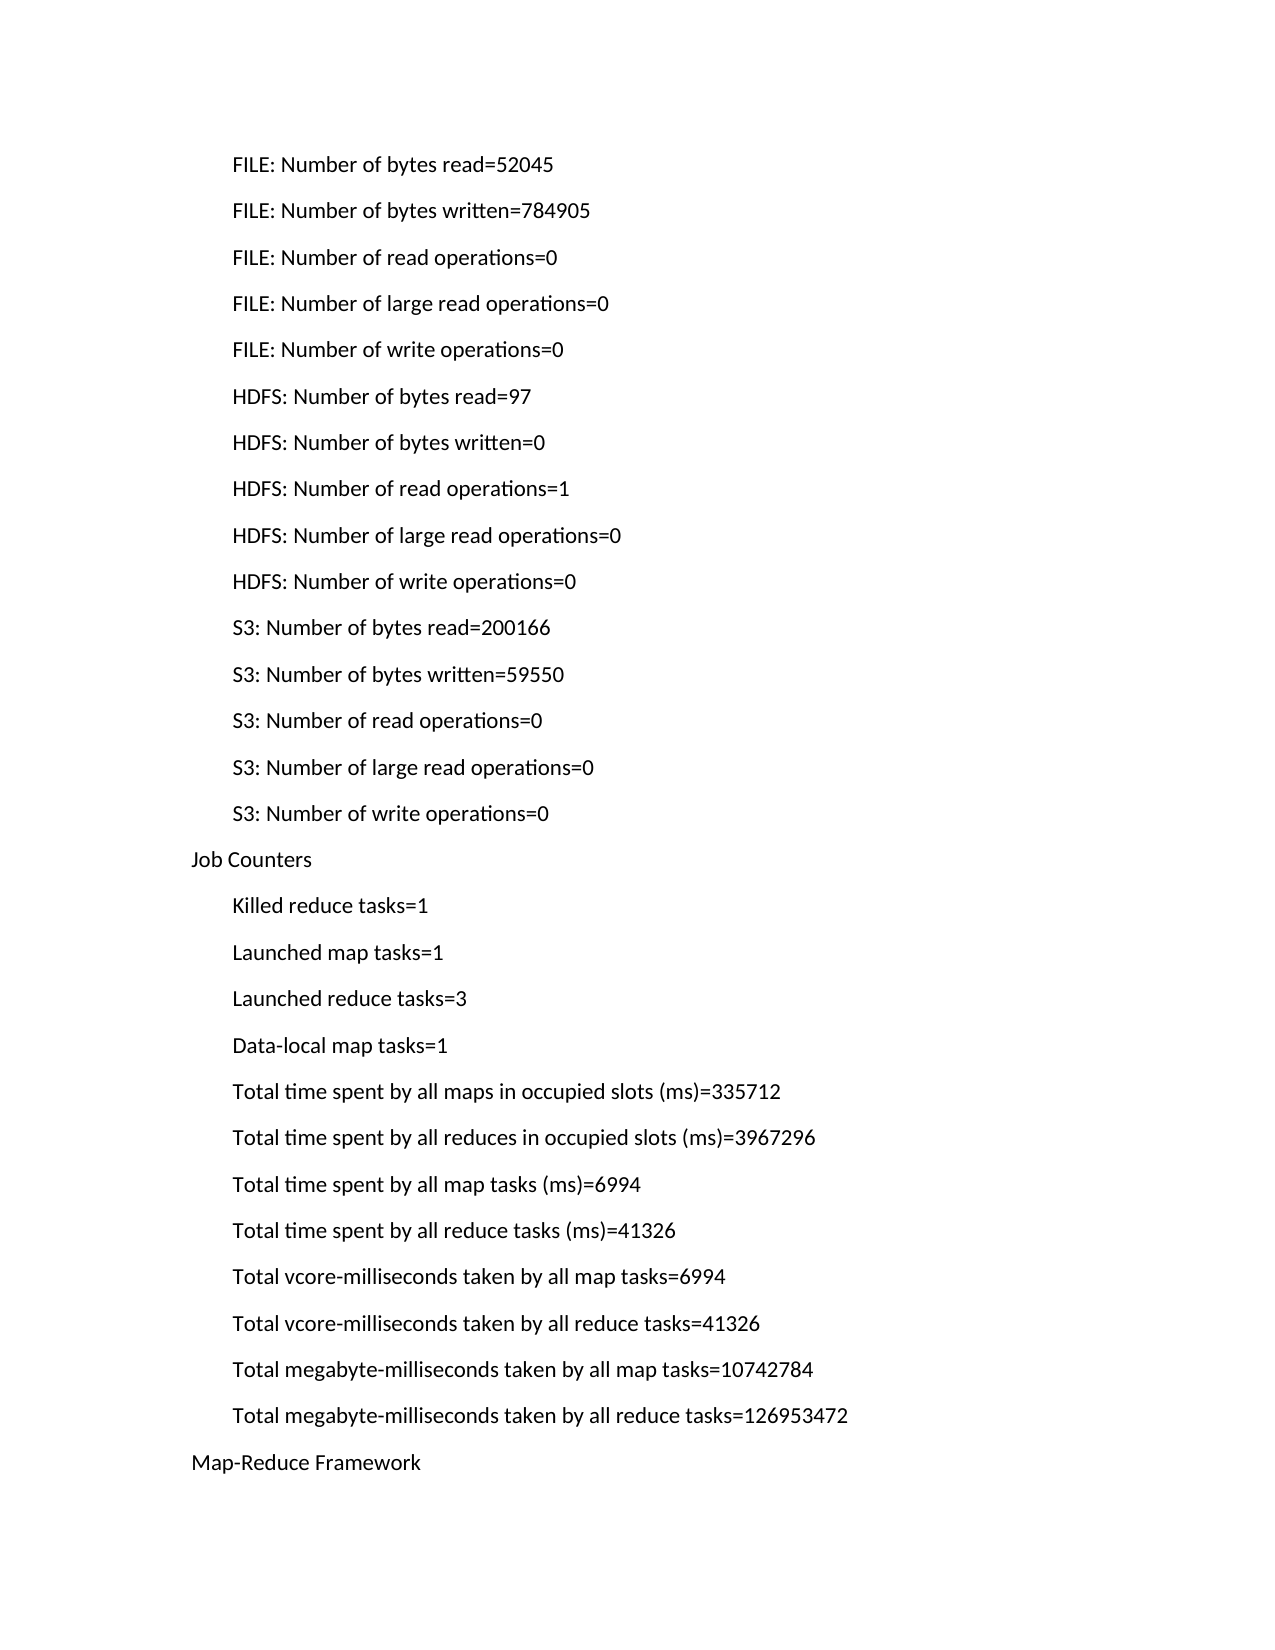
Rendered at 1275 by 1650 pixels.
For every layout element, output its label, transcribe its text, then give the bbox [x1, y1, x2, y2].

text Total vcore-milliseconds taken by all map tasks=6994 [150, 1262, 1125, 1291]
text FILE: Number of large read operations=0 [150, 289, 1125, 317]
text Map-Reduce Framework [150, 1448, 1125, 1476]
text FILE: Number of bytes read=52045 [150, 150, 1125, 178]
text FILE: Number of write operations=0 [150, 335, 1125, 363]
text Job Counters [150, 845, 1125, 873]
text FILE: Number of bytes written=784905 [150, 196, 1125, 224]
text Data-local map tasks=1 [150, 1031, 1125, 1059]
text S3: Number of read operations=0 [150, 706, 1125, 734]
text HDFS: Number of read operations=1 [150, 474, 1125, 502]
text Total time spent by all map tasks (ms)=6994 [150, 1170, 1125, 1198]
text HDFS: Number of large read operations=0 [150, 521, 1125, 549]
text HDFS: Number of write operations=0 [150, 567, 1125, 595]
text S3: Number of large read operations=0 [150, 753, 1125, 781]
text Total megabyte-milliseconds taken by all map tasks=10742784 [150, 1355, 1125, 1383]
text Launched reduce tasks=3 [150, 984, 1125, 1012]
text Total time spent by all reduces in occupied slots (ms)=3967296 [150, 1123, 1125, 1151]
text FILE: Number of read operations=0 [150, 243, 1125, 271]
text Total vcore-milliseconds taken by all reduce tasks=41326 [150, 1309, 1125, 1337]
text Killed reduce tasks=1 [150, 892, 1125, 920]
text Total megabyte-milliseconds taken by all reduce tasks=126953472 [150, 1402, 1125, 1429]
text Total time spent by all maps in occupied slots (ms)=335712 [150, 1077, 1125, 1105]
text Launched map tasks=1 [150, 938, 1125, 966]
text S3: Number of bytes written=59550 [150, 660, 1125, 688]
text S3: Number of bytes read=200166 [150, 613, 1125, 642]
text S3: Number of write operations=0 [150, 799, 1125, 827]
text Total time spent by all reduce tasks (ms)=41326 [150, 1216, 1125, 1244]
text HDFS: Number of bytes written=0 [150, 428, 1125, 456]
text HDFS: Number of bytes read=97 [150, 382, 1125, 410]
